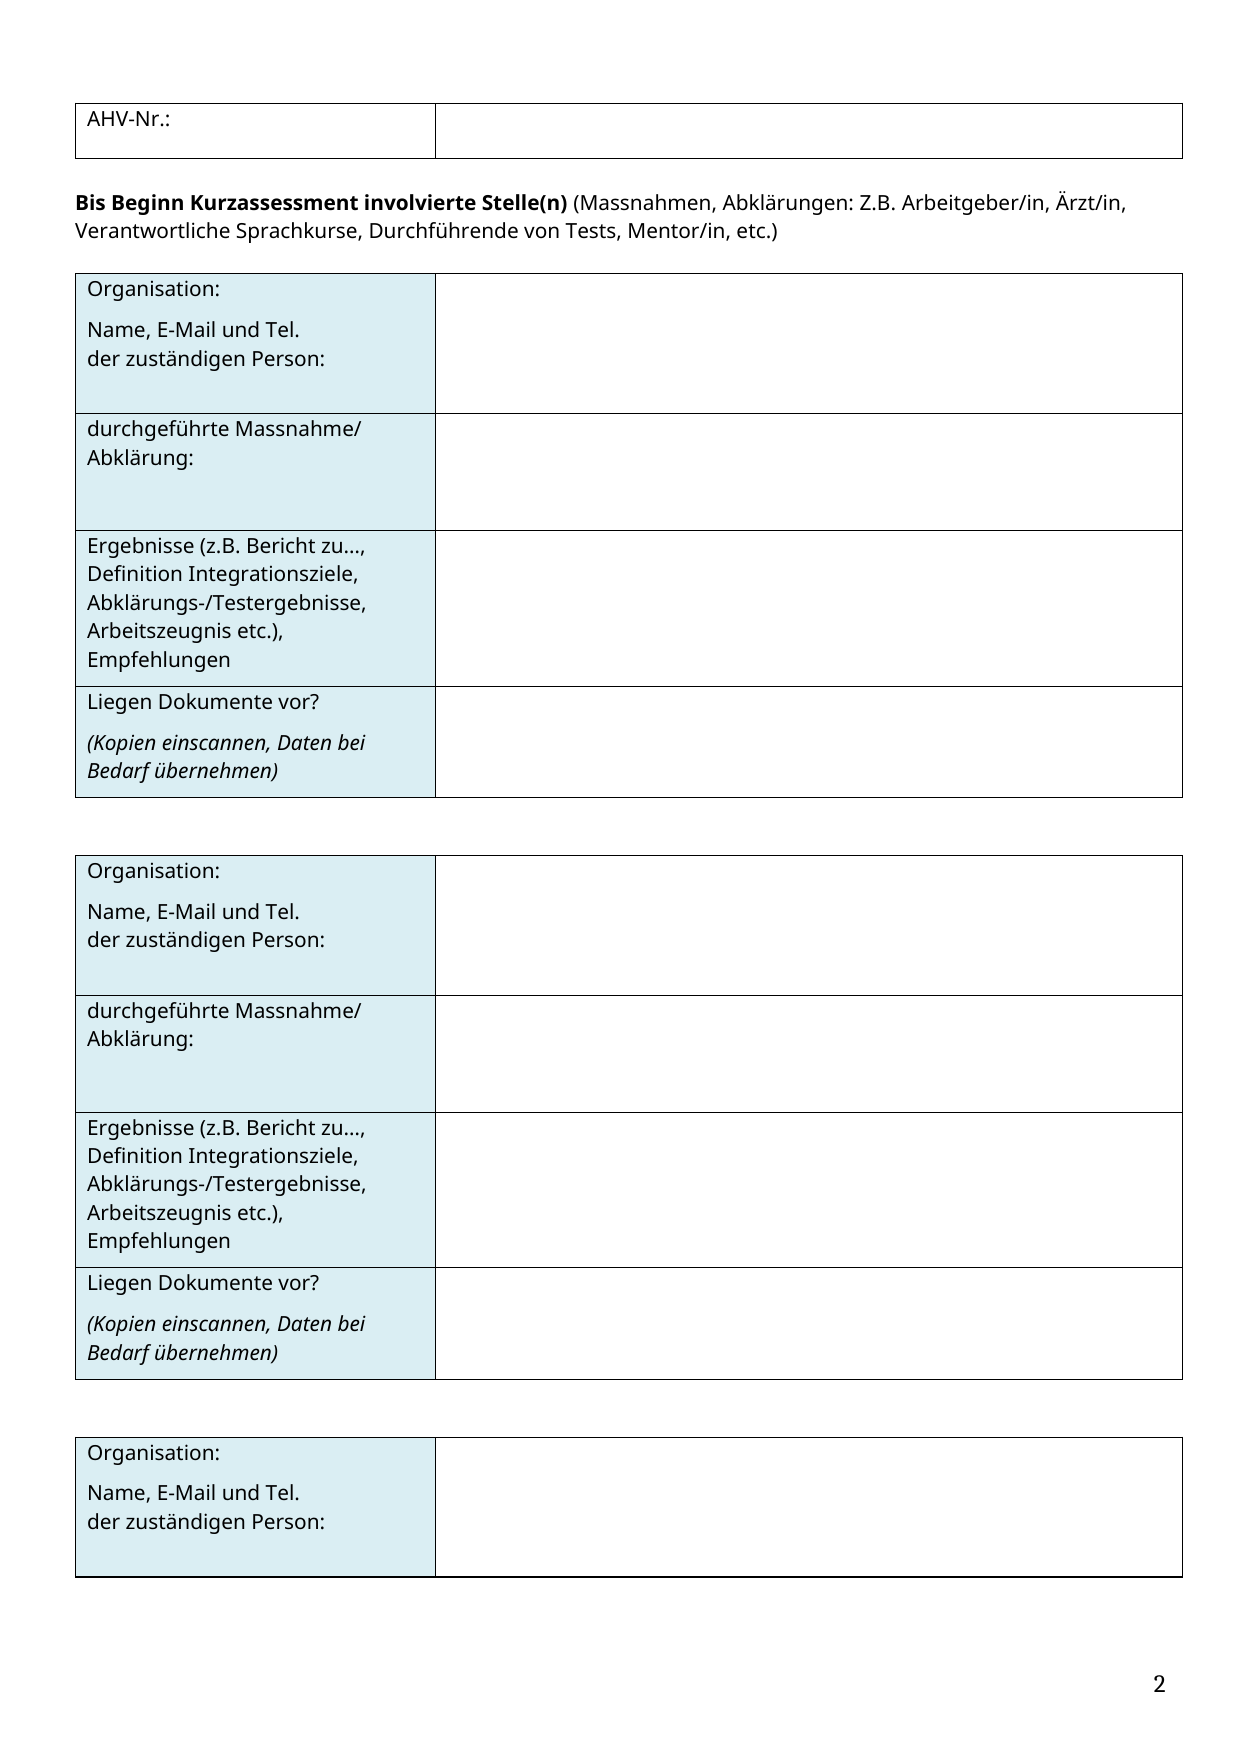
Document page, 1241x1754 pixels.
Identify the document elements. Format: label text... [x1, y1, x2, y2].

table_header Organisation: Name, E-Mail und Tel. der zuständigen Person: [76, 856, 435, 995]
table_header [436, 274, 1182, 413]
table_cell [76, 1113, 435, 1267]
table_cell AHV-Nr.: [76, 104, 435, 158]
table_cell Ergebnisse (z.B. Bericht zu…, Definition Integrationsziele, Abklärungs-/Testergebnisse, Arbeitszeugnis etc.), Empfehlungen [76, 531, 435, 686]
table_header Organisation: Name, E-Mail und Tel. der zuständigen Person: [76, 274, 435, 413]
table_cell [436, 104, 1182, 158]
table_cell durchgeführte Massnahme/ Abklärung: [76, 414, 435, 530]
table_header [436, 1438, 1182, 1576]
text Bis Beginn Kurzassessment involvierte Stelle(n) (Massnahmen, Abklärungen: Z.B. Arbeitgeber/in, Ärzt/in, Verantwortliche Sprachkurse, Durchführende von Tests, Mentor/in, etc.) [75, 188, 1165, 244]
table_cell [436, 1113, 1182, 1267]
table_cell [436, 531, 1182, 686]
table_cell [436, 1268, 1182, 1379]
table_cell Liegen Dokumente vor? (Kopien einscannen, Daten bei Bedarf übernehmen) [76, 687, 435, 797]
table_cell [436, 687, 1182, 797]
table_cell durchgeführte Massnahme/ Abklärung: [76, 996, 435, 1112]
table_cell [436, 996, 1182, 1112]
table_header [436, 856, 1182, 995]
table_cell [436, 414, 1182, 530]
table_header Organisation: Name, E-Mail und Tel. der zuständigen Person: [76, 1438, 435, 1576]
table_cell Liegen Dokumente vor? (Kopien einscannen, Daten bei Bedarf übernehmen) [76, 1268, 435, 1379]
